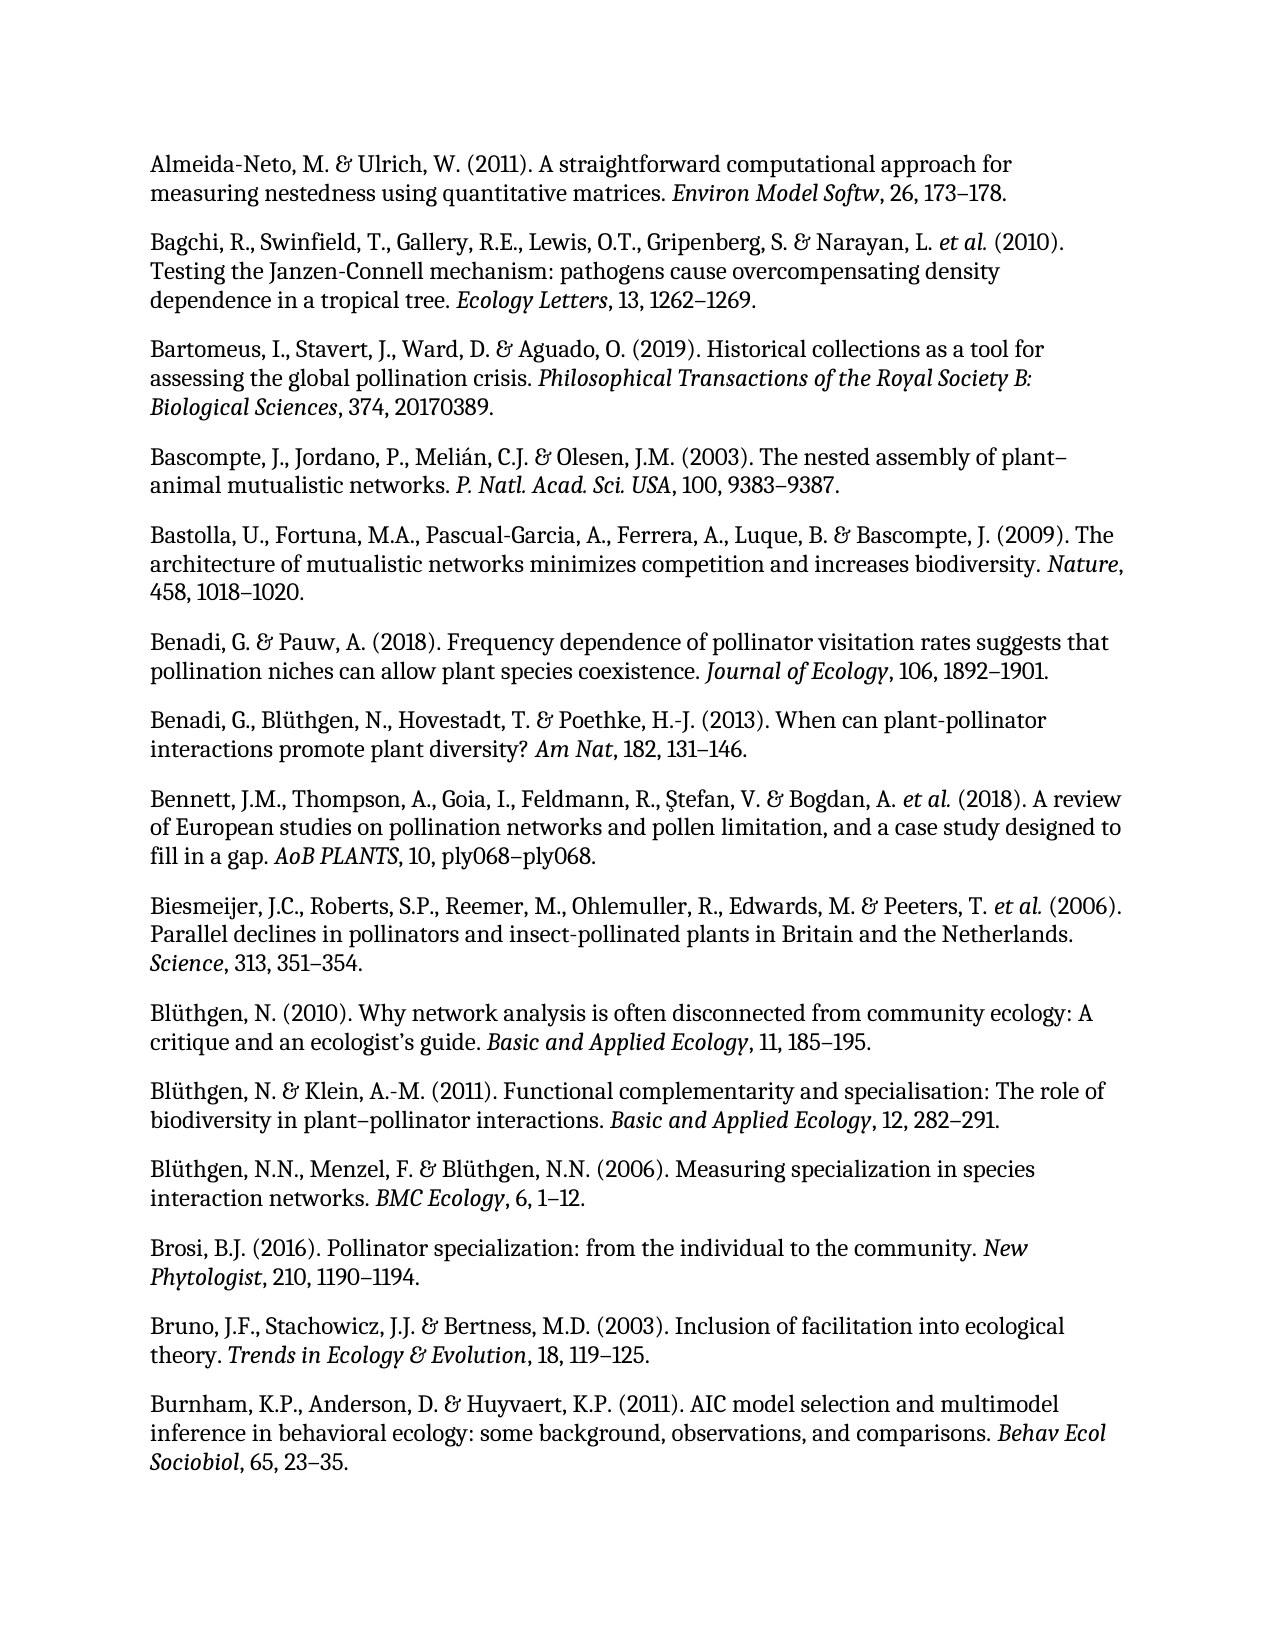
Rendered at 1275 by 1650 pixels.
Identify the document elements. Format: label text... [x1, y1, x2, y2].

text Blüthgen, N. (2010). Why network analysis is often disconnected from community ecology: A critique and an ecologist’s guide. Basic and Applied Ecology, 11, 185–195. [150, 999, 1125, 1056]
text Benadi, G., Blüthgen, N., Hovestadt, T. & Poethke, H.-J. (2013). When can plant-pollinator interactions promote plant diversity? Am Nat, 182, 131–146. [150, 706, 1125, 764]
text Bascompte, J., Jordano, P., Melián, C.J. & Olesen, J.M. (2003). The nested assembly of plant–animal mutualistic networks. P. Natl. Acad. Sci. USA, 100, 9383–9387. [150, 442, 1125, 500]
text Brosi, B.J. (2016). Pollinator specialization: from the individual to the community. New Phytologist, 210, 1190–1194. [150, 1234, 1125, 1291]
text Almeida-Neto, M. & Ulrich, W. (2011). A straightforward computational approach for measuring nestedness using quantitative matrices. Environ Model Softw, 26, 173–178. [150, 150, 1125, 207]
text Blüthgen, N.N., Menzel, F. & Blüthgen, N.N. (2006). Measuring specialization in species interaction networks. BMC Ecology, 6, 1–12. [150, 1155, 1125, 1213]
text Bennett, J.M., Thompson, A., Goia, I., Feldmann, R., Ştefan, V. & Bogdan, A. et al. (2018). A review of European studies on pollination networks and pollen limitation, and a case study designed to fill in a gap. AoB PLANTS, 10, ply068–ply068. [150, 784, 1125, 871]
text Blüthgen, N. & Klein, A.-M. (2011). Functional complementarity and specialisation: The role of biodiversity in plant–pollinator interactions. Basic and Applied Ecology, 12, 282–291. [150, 1077, 1125, 1134]
text Bastolla, U., Fortuna, M.A., Pascual-Garcia, A., Ferrera, A., Luque, B. & Bascompte, J. (2009). The architecture of mutualistic networks minimizes competition and increases biodiversity. Nature, 458, 1018–1020. [150, 521, 1125, 607]
text Bruno, J.F., Stachowicz, J.J. & Bertness, M.D. (2003). Inclusion of facilitation into ecological theory. Trends in Ecology & Evolution, 18, 119–125. [150, 1312, 1125, 1369]
text Benadi, G. & Pauw, A. (2018). Frequency dependence of pollinator visitation rates suggests that pollination niches can allow plant species coexistence. Journal of Ecology, 106, 1892–1901. [150, 628, 1125, 685]
text Biesmeijer, J.C., Roberts, S.P., Reemer, M., Ohlemuller, R., Edwards, M. & Peeters, T. et al. (2006). Parallel declines in pollinators and insect-pollinated plants in Britain and the Netherlands. Science, 313, 351–354. [150, 892, 1125, 978]
text Bartomeus, I., Stavert, J., Ward, D. & Aguado, O. (2019). Historical collections as a tool for assessing the global pollination crisis. Philosophical Transactions of the Royal Society B: Biological Sciences, 374, 20170389. [150, 335, 1125, 422]
text Bagchi, R., Swinfield, T., Gallery, R.E., Lewis, O.T., Gripenberg, S. & Narayan, L. et al. (2010). Testing the Janzen-Connell mechanism: pathogens cause overcompensating density dependence in a tropical tree. Ecology Letters, 13, 1262–1269. [150, 228, 1125, 314]
text Burnham, K.P., Anderson, D. & Huyvaert, K.P. (2011). AIC model selection and multimodel inference in behavioral ecology: some background, observations, and comparisons. Behav Ecol Sociobiol, 65, 23–35. [150, 1390, 1125, 1477]
